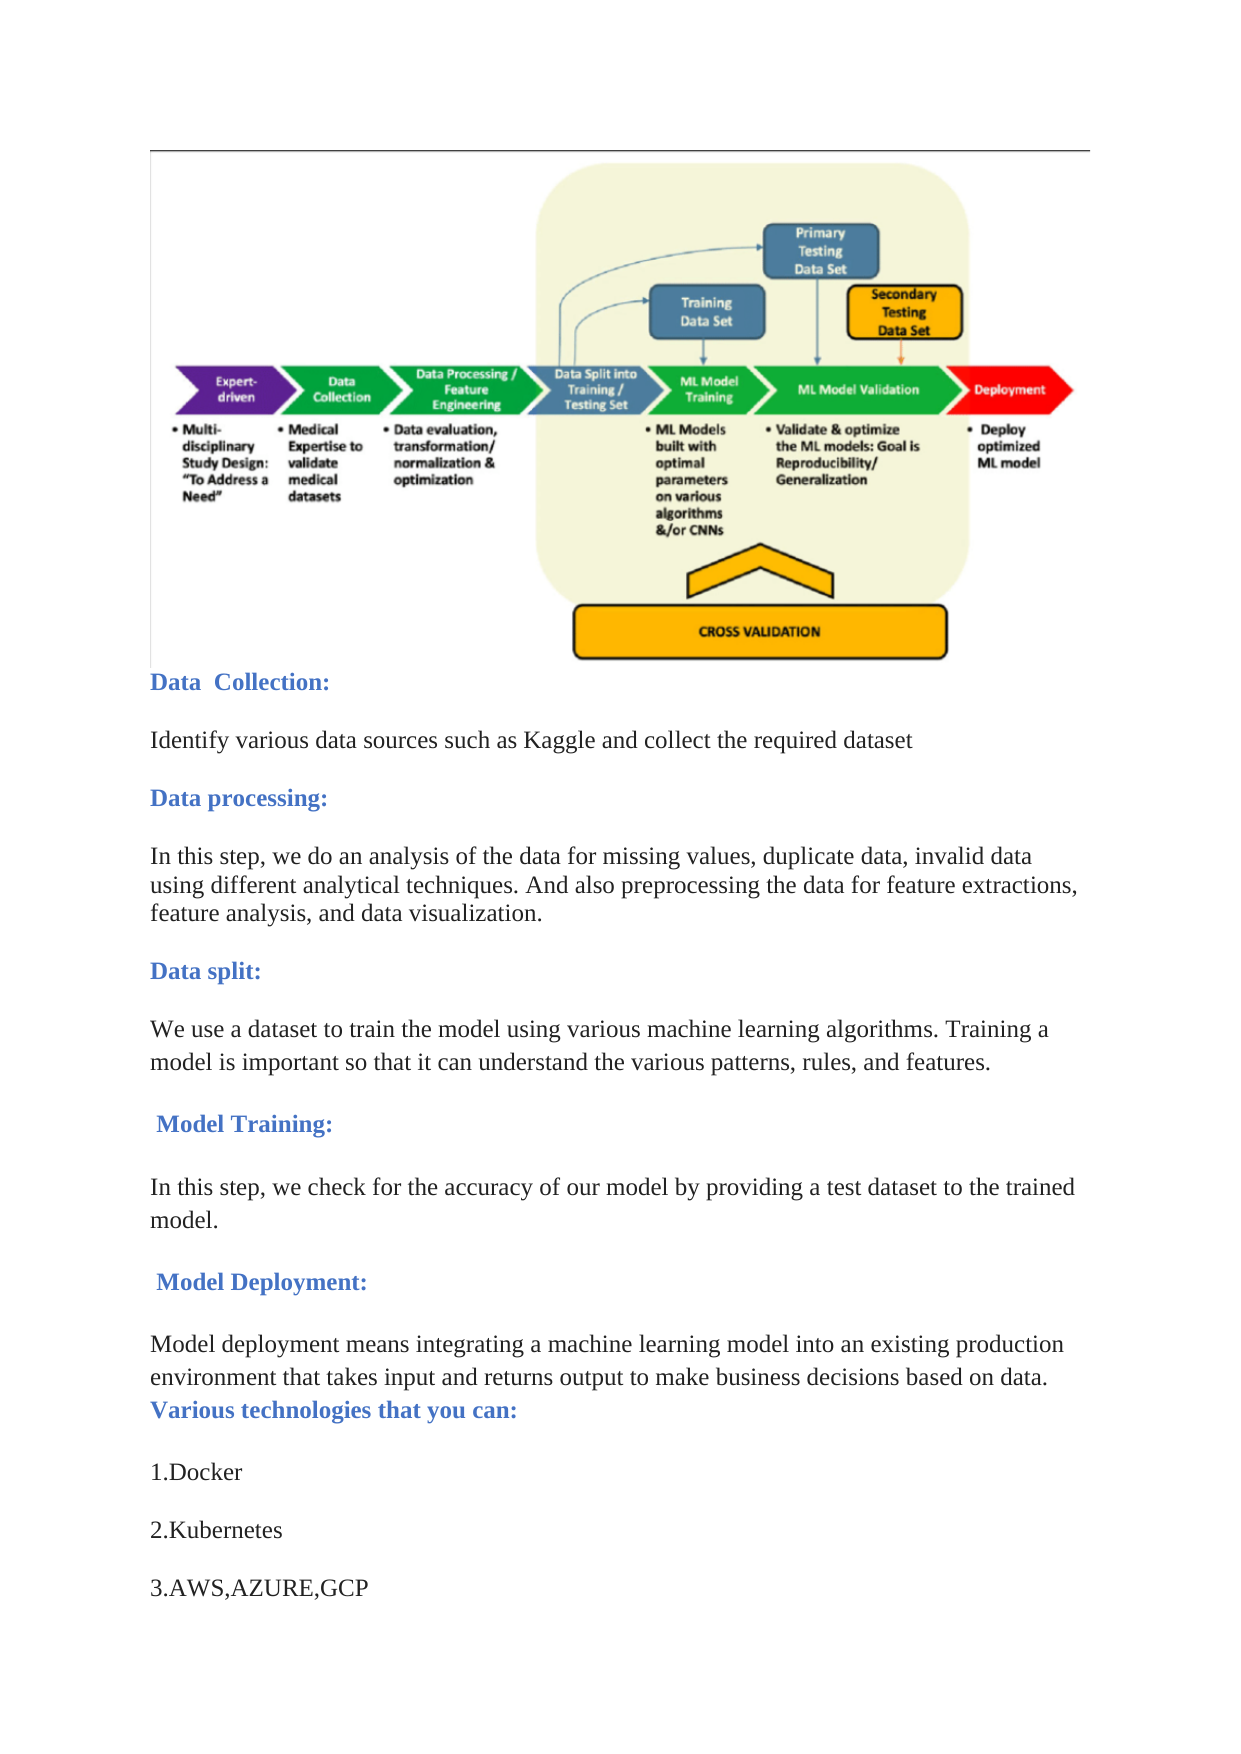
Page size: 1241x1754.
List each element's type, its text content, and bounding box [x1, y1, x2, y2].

text Data split: [150, 956, 1090, 985]
text 1.Docker [150, 1457, 1090, 1486]
text In this step, we check for the accuracy of our model by providing a test dataset to the trained model. [150, 1172, 1090, 1233]
text 2.Kubernetes [150, 1515, 1090, 1544]
text We use a dataset to train the model using various machine learning algorithms. Training a model is important so that it can understand the various patterns, rules, and features. [150, 1014, 1090, 1076]
picture [150, 150, 1091, 668]
text Data Collection: [150, 668, 1090, 696]
text Model Deployment: [150, 1267, 1090, 1296]
text In this step, we do an analysis of the data for missing values, duplicate data, invalid data using different analytical techniques. And also preprocessing the data for feature extractions, feature analysis, and data visualization. [150, 841, 1090, 927]
text Model deployment means integrating a machine learning model into an existing production environment that takes input and returns output to make business decisions based on data. Various technologies that you can: [150, 1329, 1090, 1424]
text Identify various data sources such as Kaggle and collect the required dataset [150, 725, 1090, 754]
text Model Training: [150, 1109, 1090, 1138]
text 3.AWS,AZURE,GCP [150, 1573, 1090, 1602]
text Data processing: [150, 783, 1090, 812]
